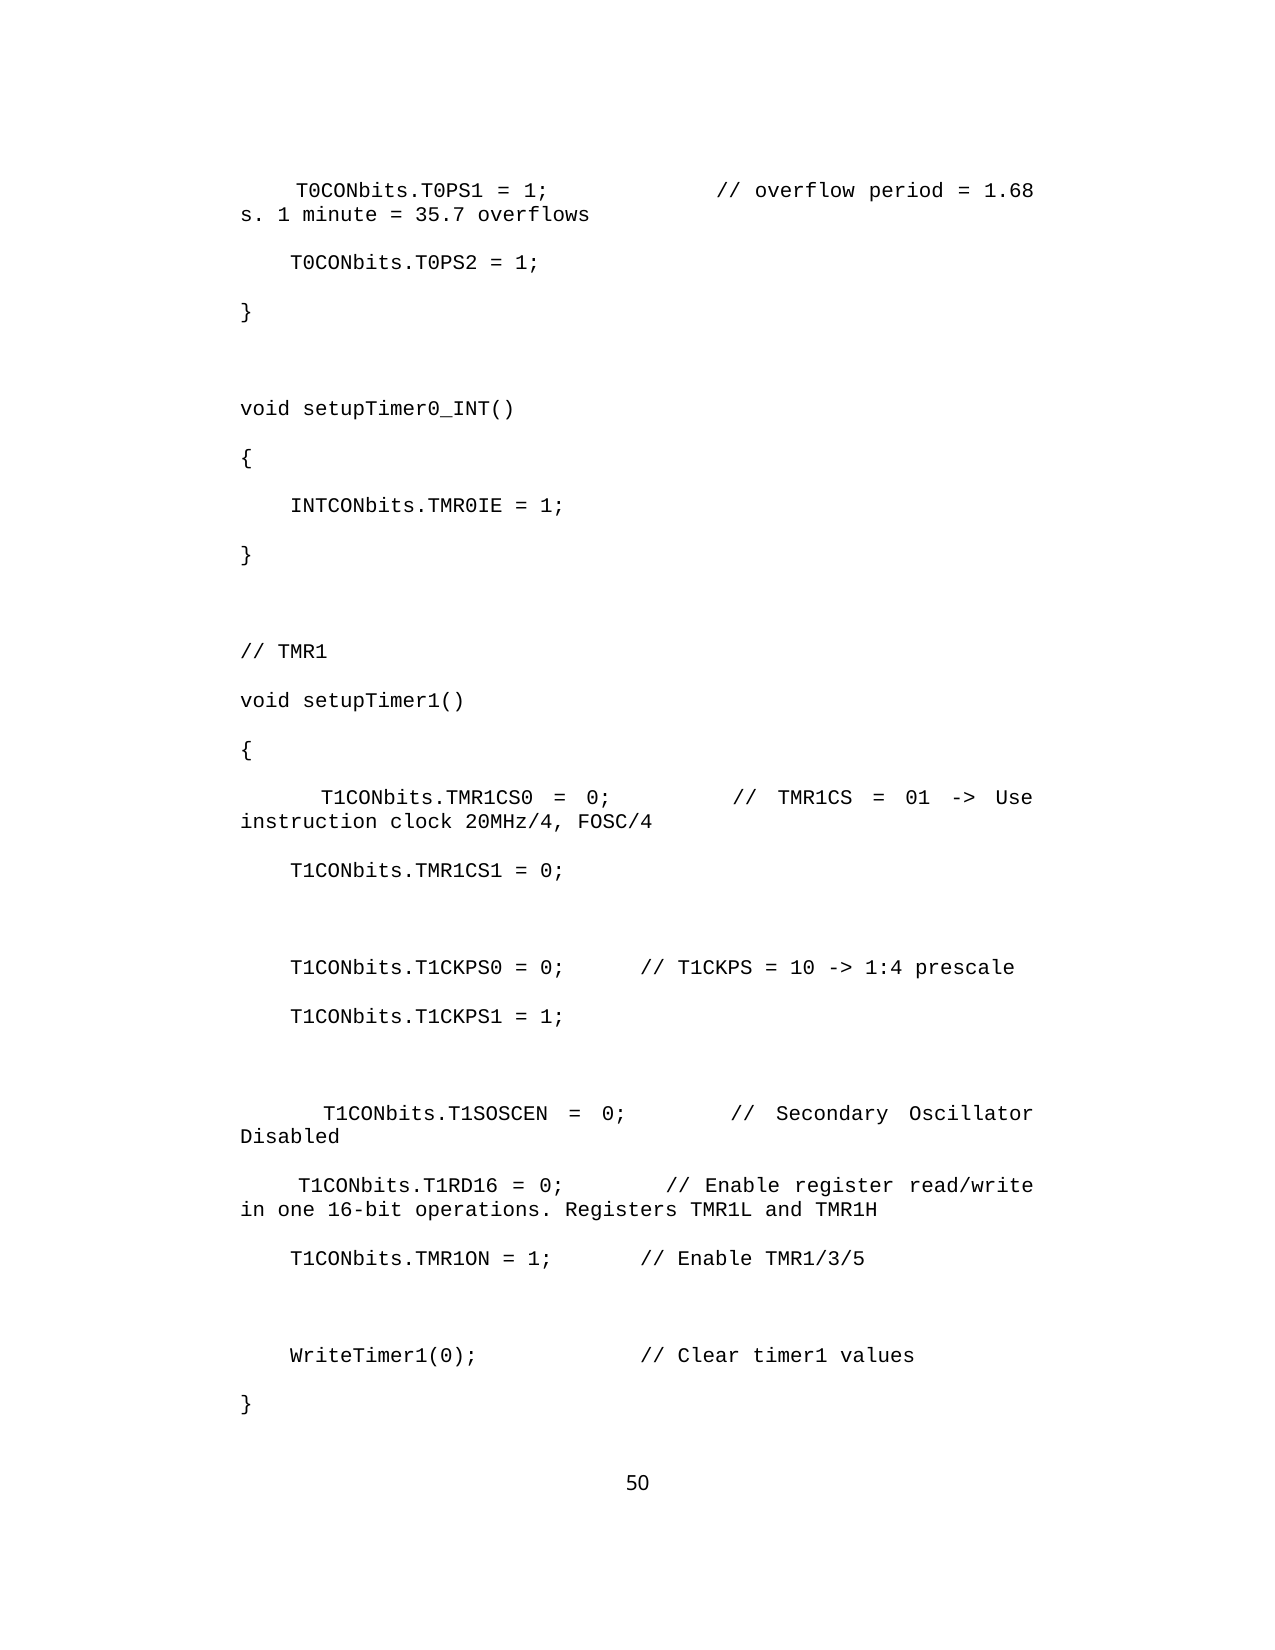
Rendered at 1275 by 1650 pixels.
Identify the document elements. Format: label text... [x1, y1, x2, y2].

text { [240, 447, 1035, 471]
text void setupTimer1() [240, 690, 1035, 714]
text T0CONbits.T0PS1 = 1; // overflow period = 1.68 s. 1 minute = 35.7 overflows [240, 180, 1035, 227]
text T1CONbits.T1RD16 = 0; // Enable register read/write in one 16-bit operations. Registers TMR1L and TMR1H [240, 1175, 1035, 1222]
text } [240, 1393, 1035, 1417]
text T1CONbits.TMR1CS1 = 0; [240, 860, 1035, 883]
text WriteTimer1(0); // Clear timer1 values [240, 1345, 1035, 1368]
text T1CONbits.T1SOSCEN = 0; // Secondary Oscillator Disabled [240, 1103, 1035, 1150]
text void setupTimer0_INT() [240, 398, 1035, 422]
text } [240, 301, 1035, 324]
text T0CONbits.T0PS2 = 1; [240, 252, 1035, 276]
text // TMR1 [240, 641, 1035, 665]
text T1CONbits.TMR1CS0 = 0; // TMR1CS = 01 -> Use instruction clock 20MHz/4, FOSC/4 [240, 787, 1035, 835]
text { [240, 739, 1035, 762]
text INTCONbits.TMR0IE = 1; [240, 496, 1035, 519]
text } [240, 544, 1035, 568]
text T1CONbits.T1CKPS1 = 1; [240, 1006, 1035, 1029]
text T1CONbits.TMR1ON = 1; // Enable TMR1/3/5 [240, 1247, 1035, 1271]
text T1CONbits.T1CKPS0 = 0; // T1CKPS = 10 -> 1:4 prescale [240, 957, 1035, 981]
